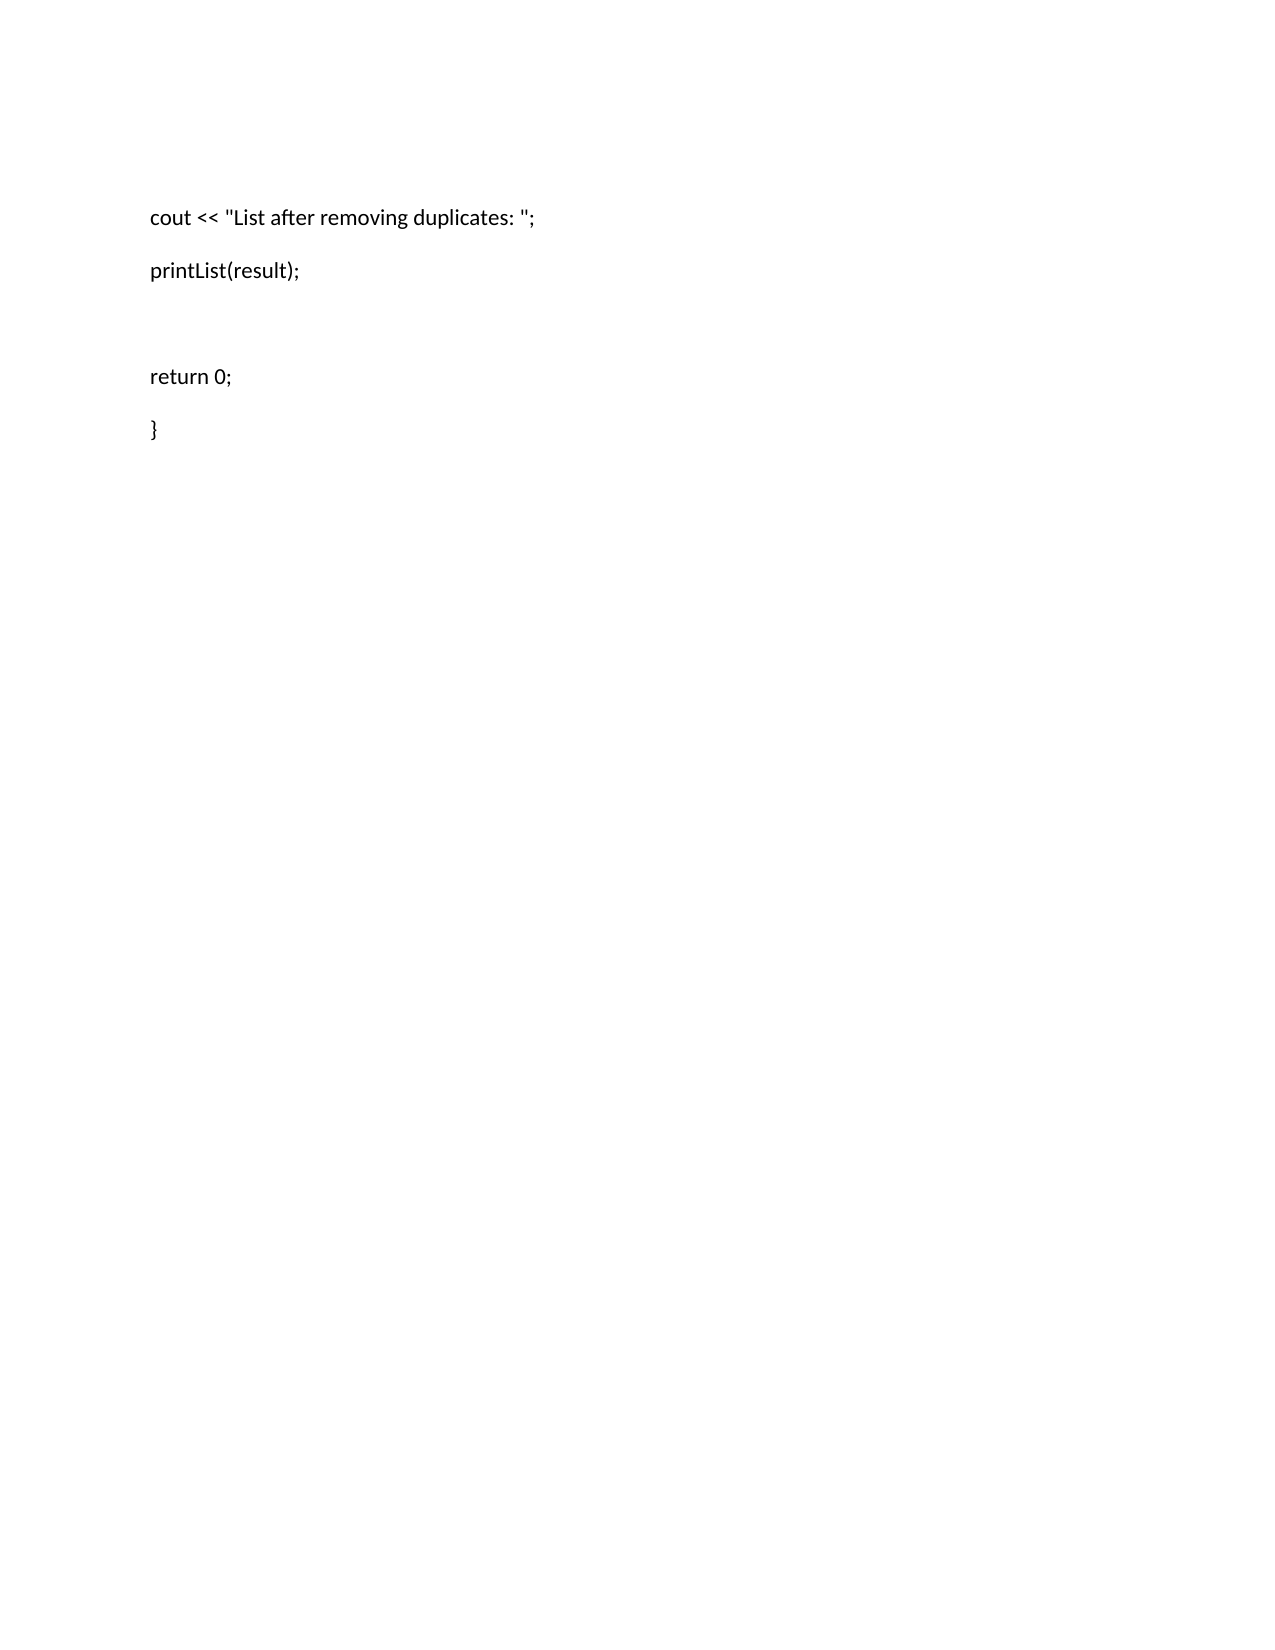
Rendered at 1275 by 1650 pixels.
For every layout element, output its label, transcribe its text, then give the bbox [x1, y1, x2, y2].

text cout << "List after removing duplicates: "; [150, 203, 1125, 231]
text } [150, 415, 1125, 443]
text return 0; [150, 362, 1125, 390]
text printList(result); [150, 256, 1125, 284]
